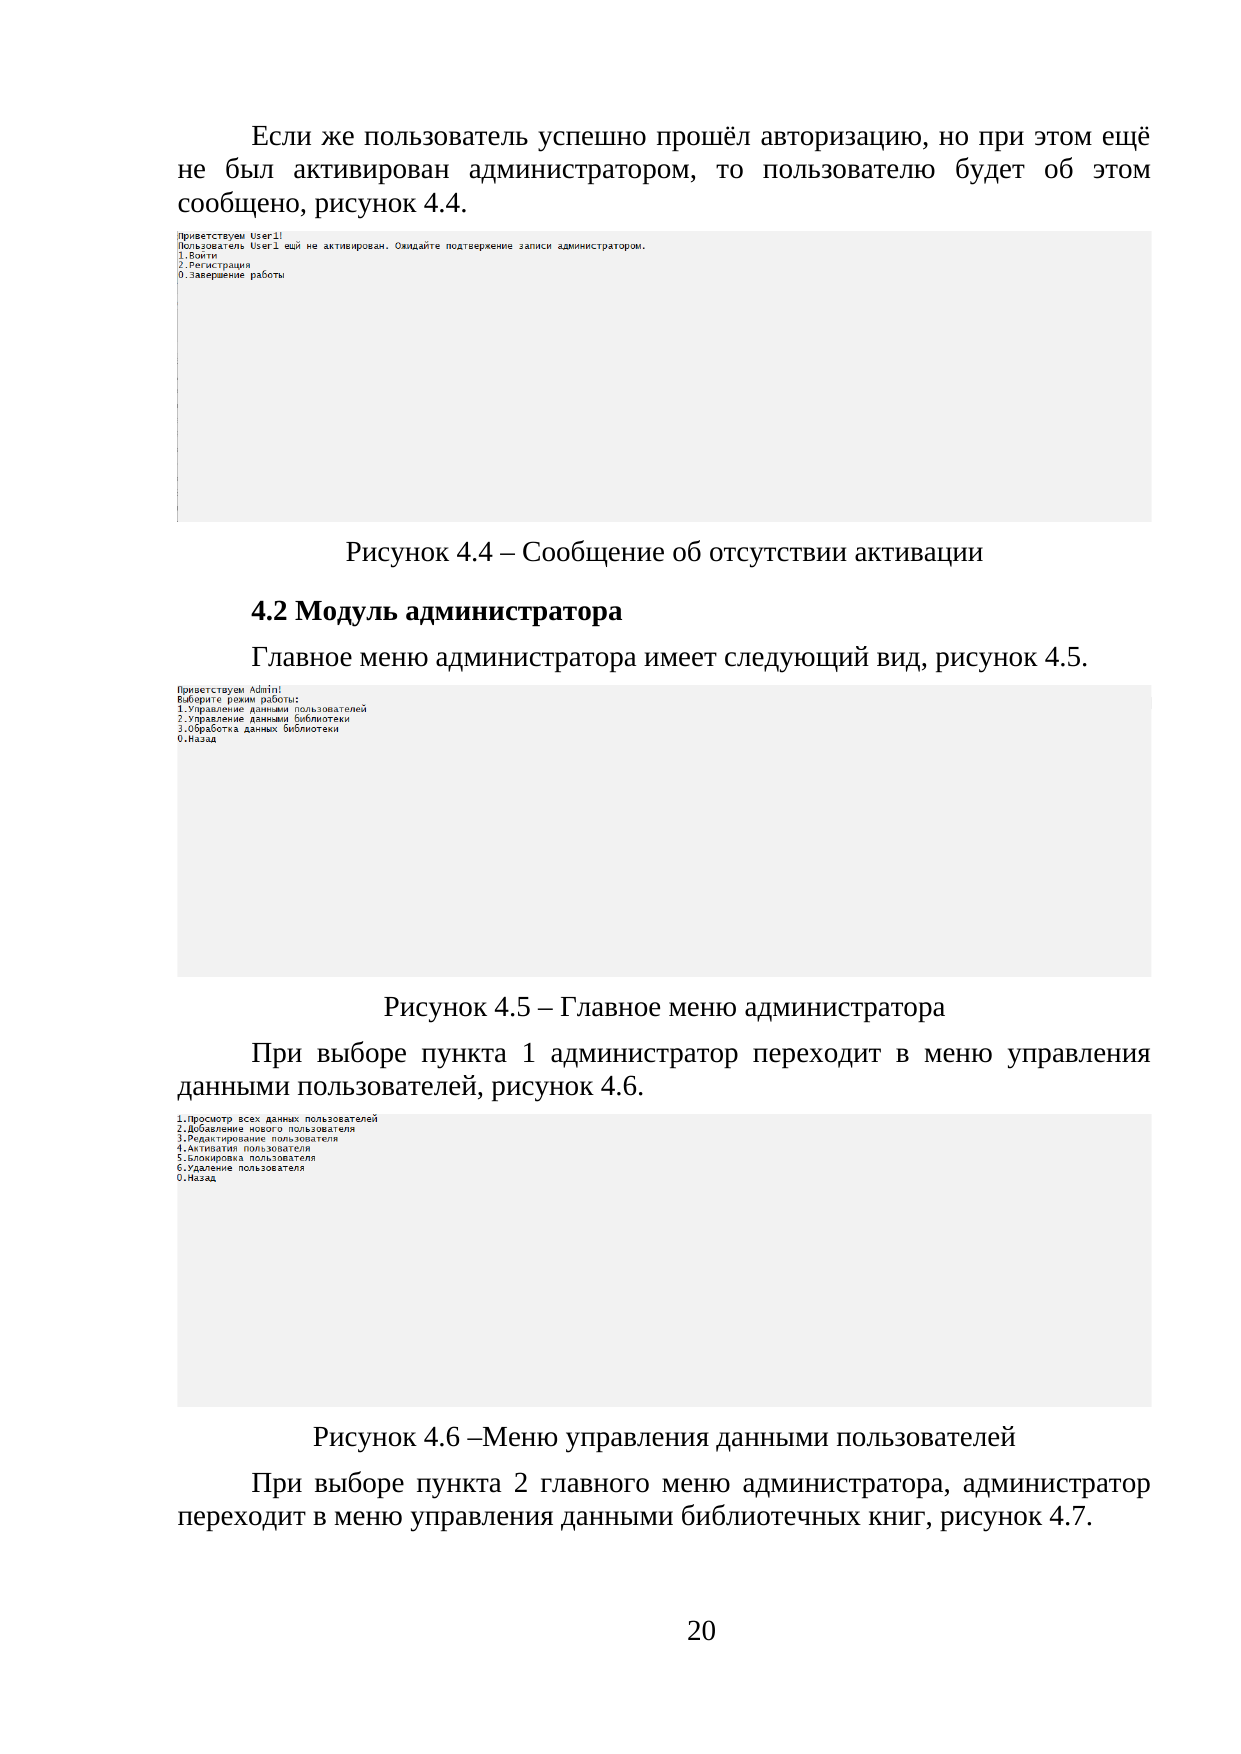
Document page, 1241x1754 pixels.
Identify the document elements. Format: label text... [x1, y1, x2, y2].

text При выборе пункта 1 администратор переходит в меню управления данными пользователей, рисунок 4.6. [177, 1035, 1152, 1102]
picture [177, 685, 1152, 977]
text Рисунок 4.6 –Меню управления данными пользователей [177, 1419, 1152, 1452]
text Главное меню администратора имеет следующий вид, рисунок 4.5. [177, 639, 1152, 672]
subtitle 4.2 Модуль администратора [177, 593, 1152, 626]
text Если же пользователь успешно прошёл авторизацию, но при этом ещё не был активирован администратором, то пользователю будет об этом сообщено, рисунок 4.4. [177, 118, 1152, 219]
text При выборе пункта 2 главного меню администратора, администратор переходит в меню управления данными библиотечных книг, рисунок 4.7. [177, 1465, 1152, 1532]
picture [177, 1114, 1152, 1407]
text Рисунок 4.4 – Сообщение об отсутствии активации [177, 534, 1152, 568]
picture [177, 231, 1152, 522]
text Рисунок 4.5 – Главное меню администратора [177, 989, 1152, 1022]
